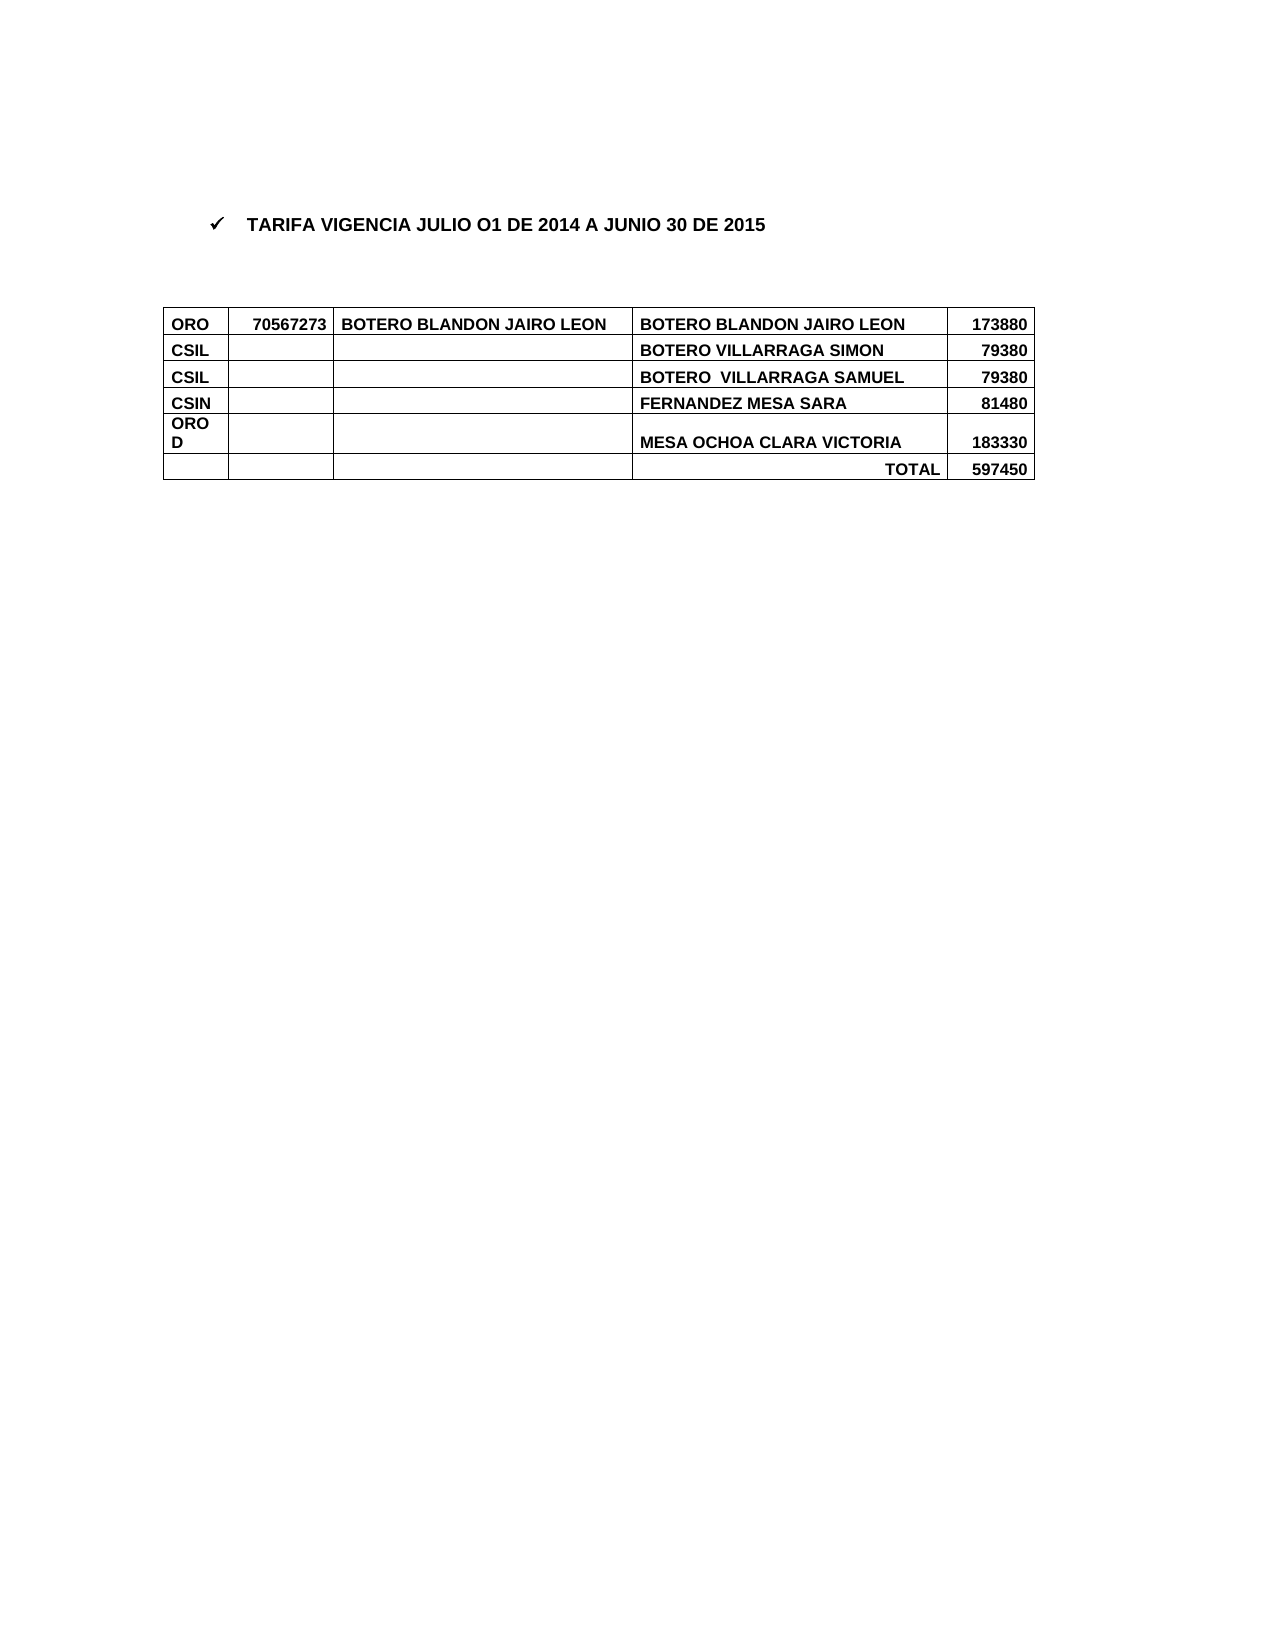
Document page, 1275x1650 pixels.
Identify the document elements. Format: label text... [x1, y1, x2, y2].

table_cell [229, 414, 333, 452]
table_header 173880 [948, 308, 1034, 333]
table_cell FERNANDEZ MESA SARA [633, 388, 947, 413]
table_cell MESA OCHOA CLARA VICTORIA [633, 414, 947, 452]
table_cell 597450 [948, 454, 1034, 479]
table_cell 79380 [948, 361, 1034, 387]
table_header 70567273 [229, 308, 333, 333]
table_cell 183330 [948, 414, 1034, 452]
list TARIFA VIGENCIA JULIO O1 DE 2014 A JUNIO 30 DE 2015 [209, 214, 1109, 236]
table_header ORO [164, 308, 228, 333]
table_cell [229, 335, 333, 360]
table_cell [229, 361, 333, 387]
table_header BOTERO BLANDON JAIRO LEON [334, 308, 632, 333]
table_header BOTERO BLANDON JAIRO LEON [633, 308, 947, 333]
table_cell [229, 454, 333, 479]
table_cell 81480 [948, 388, 1034, 413]
table_cell [334, 414, 632, 452]
table_cell [334, 361, 632, 387]
table_cell OROD [164, 414, 228, 452]
table_cell [164, 454, 228, 479]
table_cell [334, 335, 632, 360]
table_cell [334, 388, 632, 413]
table_cell [334, 454, 632, 479]
table_cell CSIN [164, 388, 228, 413]
table_cell CSIL [164, 335, 228, 360]
table_cell TOTAL [633, 454, 947, 479]
table_cell BOTERO VILLARRAGA SAMUEL [633, 361, 947, 387]
table_cell BOTERO VILLARRAGA SIMON [633, 335, 947, 360]
table_cell [229, 388, 333, 413]
table_cell 79380 [948, 335, 1034, 360]
table_cell CSIL [164, 361, 228, 387]
